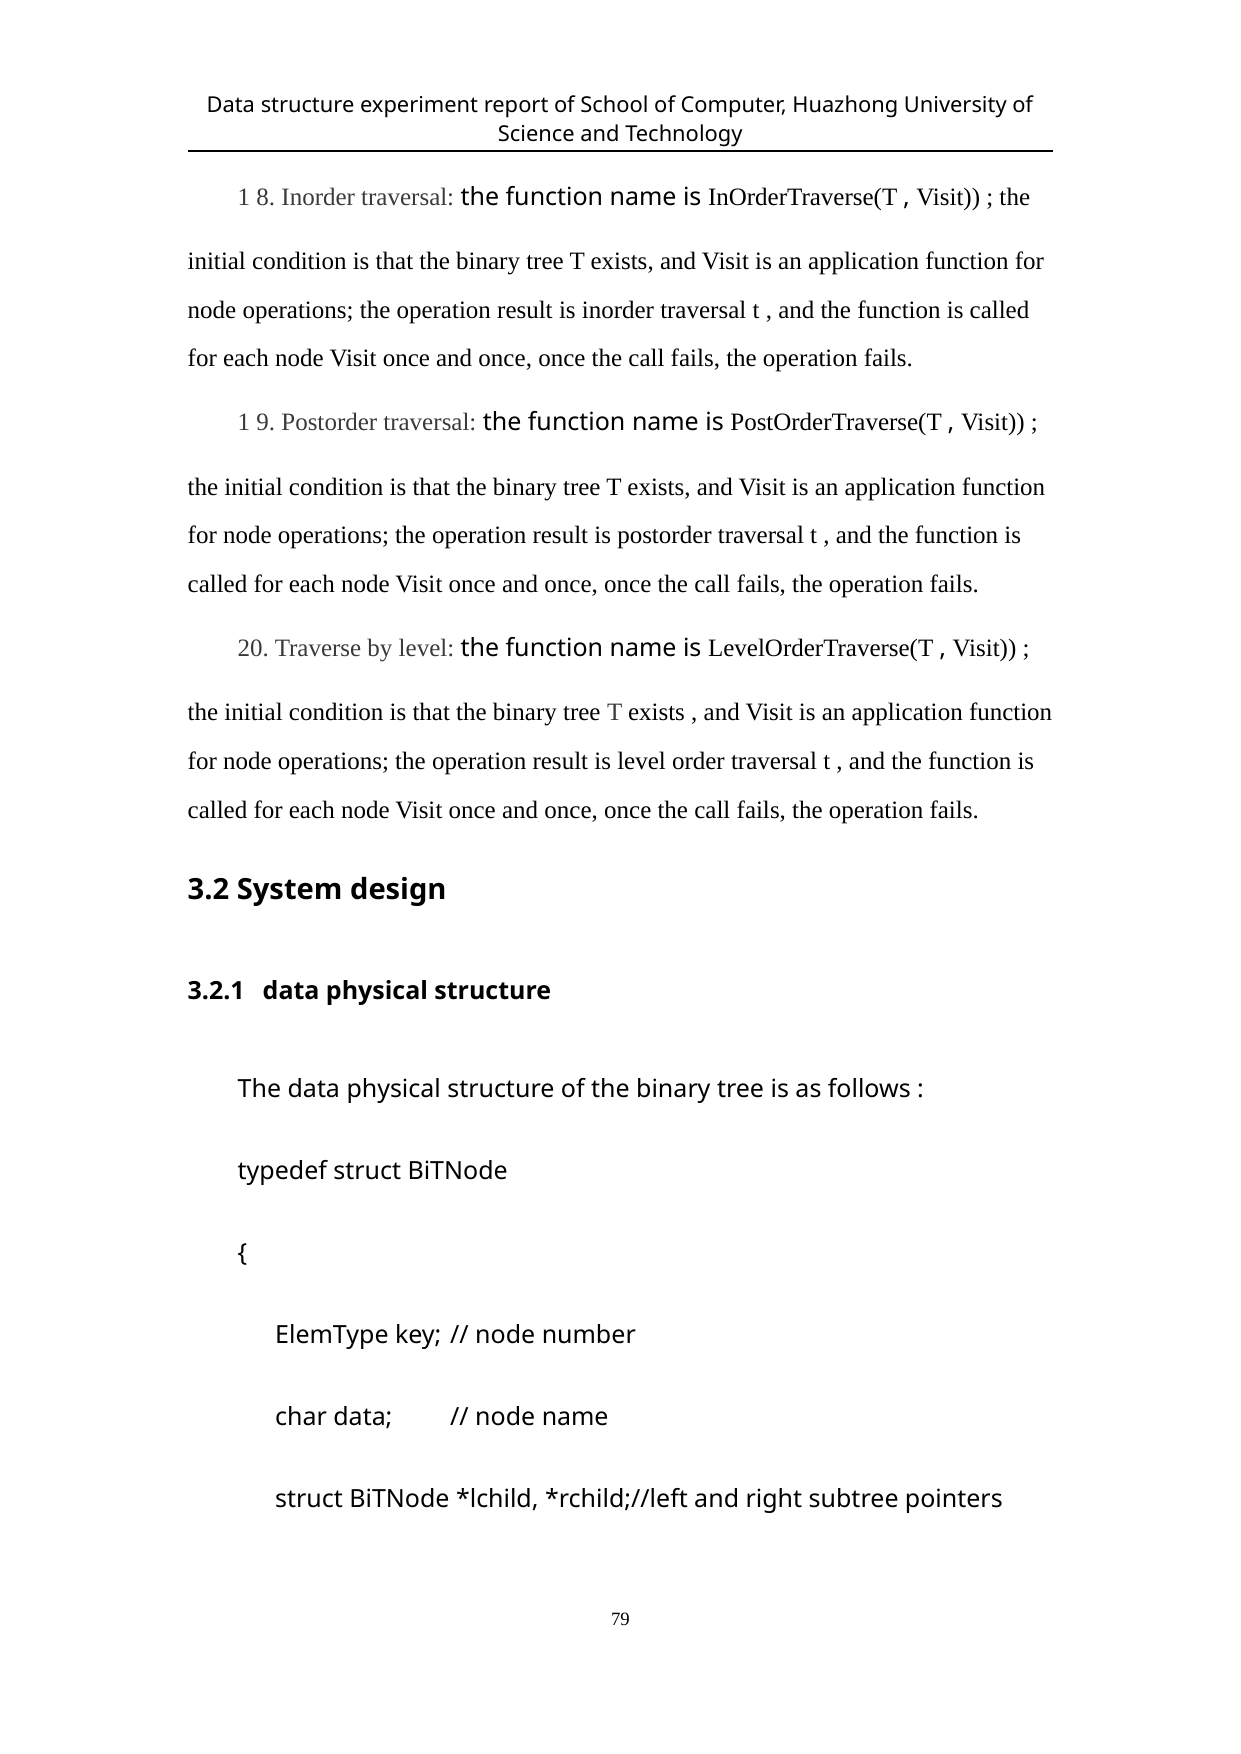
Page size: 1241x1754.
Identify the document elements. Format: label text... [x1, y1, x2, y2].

text 1 8. Inorder traversal: the function name is InOrderTraverse(T , Visit)) ; the initial condition is that the binary tree T exists, and Visit is an application function for node operations; the operation result is inorder traversal t , and the function is called for each node Visit once and once, once the call fails, the operation fails. [187, 163, 1053, 374]
text 20. Traverse by level: the function name is LevelOrderTraverse(T , Visit)) ; the initial condition is that the binary tree T exists , and Visit is an application function for node operations; the operation result is level order traversal t , and the function is called for each node Visit once and once, once the call fails, the operation fails. [187, 614, 1053, 825]
text typedef struct BiTNode [187, 1137, 1053, 1202]
text struct BiTNode *lchild, *rchild;//left and right subtree pointers [187, 1465, 1053, 1530]
text char data; // node name [187, 1383, 1053, 1448]
text ElemType key; // node number [225, 1301, 1053, 1366]
text { [187, 1219, 1053, 1284]
text 1 9. Postorder traversal: the function name is PostOrderTraverse(T , Visit)) ; the initial condition is that the binary tree T exists, and Visit is an application function for node operations; the operation result is postorder traversal t , and the function is called for each node Visit once and once, once the call fails, the operation fails. [187, 388, 1053, 600]
text The data physical structure of the binary tree is as follows : [187, 1055, 1053, 1120]
list data physical structure [187, 957, 1053, 1022]
subtitle 3.2 System design [187, 856, 1053, 921]
